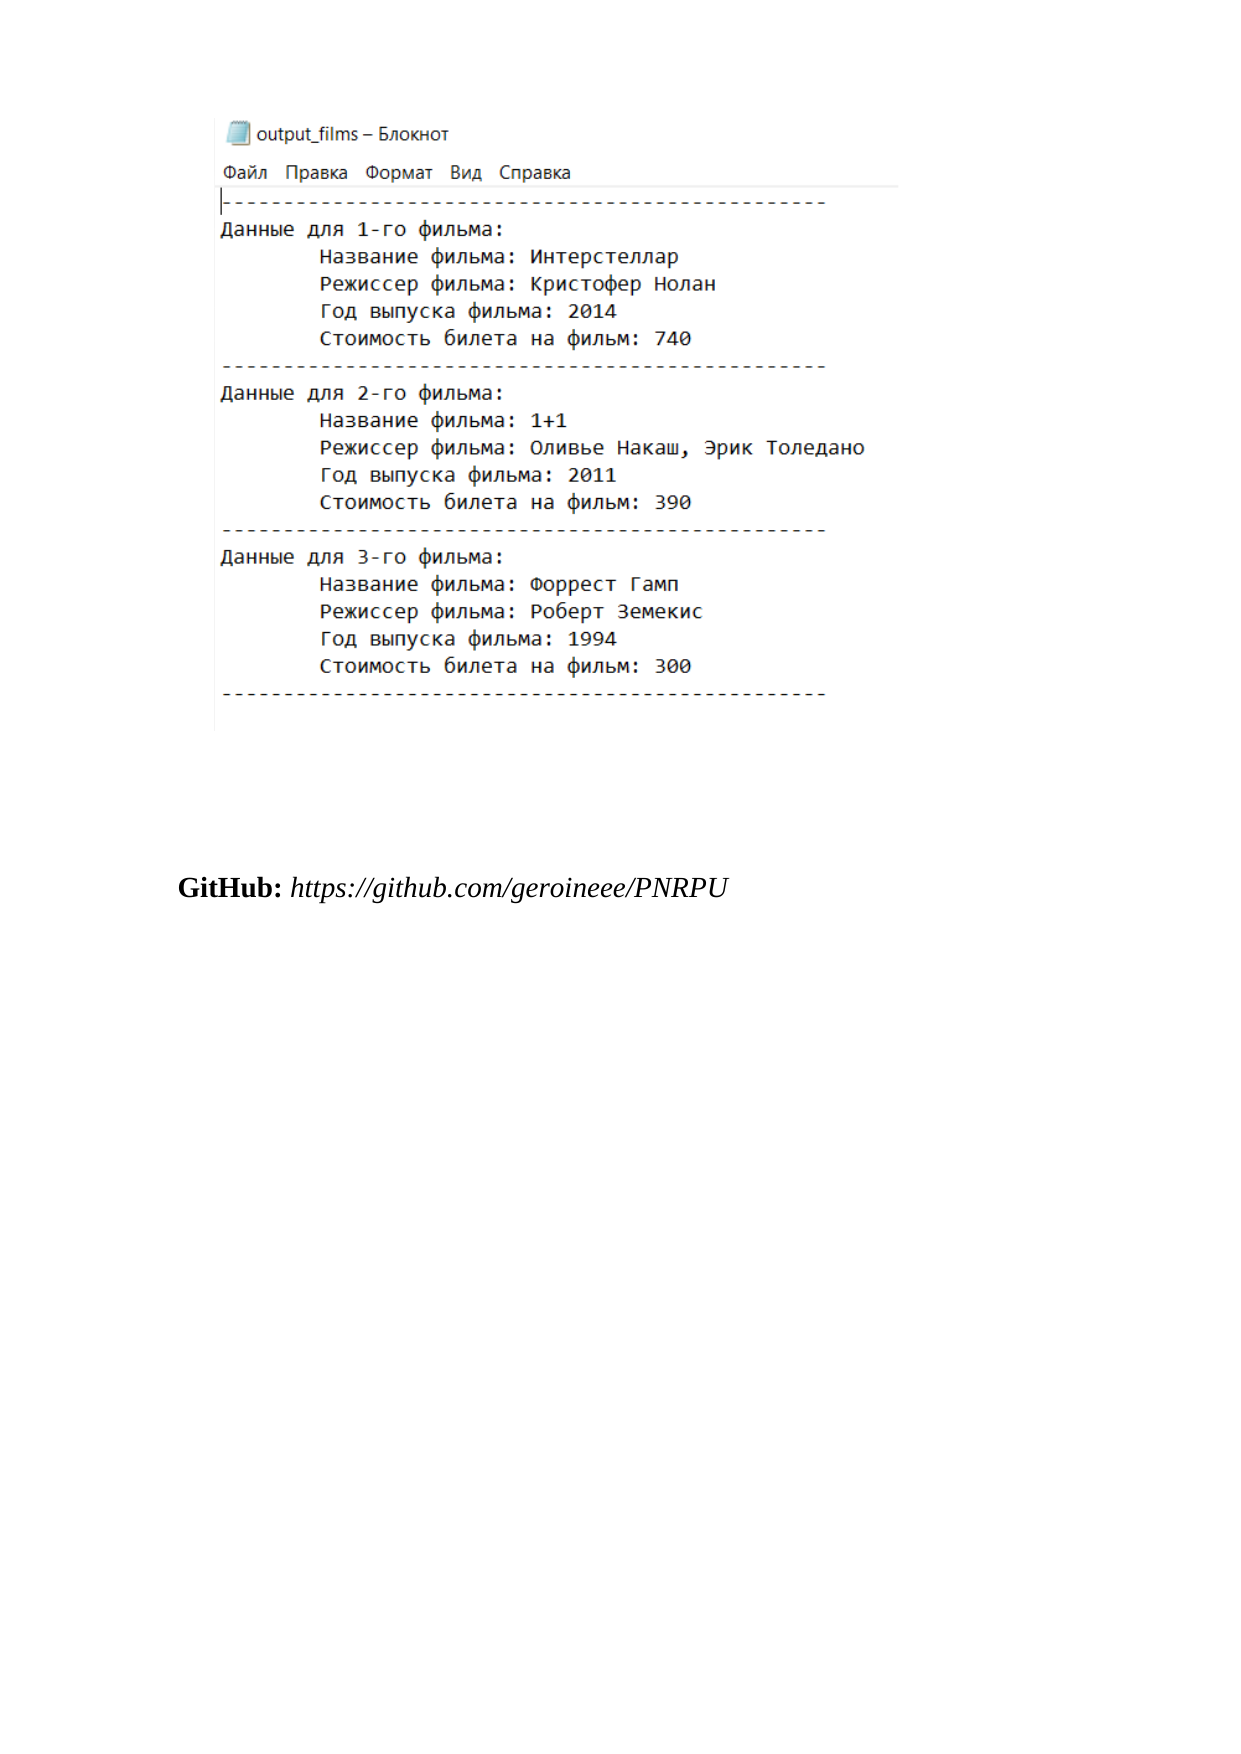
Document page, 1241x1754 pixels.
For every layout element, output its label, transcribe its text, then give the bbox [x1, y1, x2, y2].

text GitHub: https://github.com/geroineee/PNRPU [177, 870, 1152, 903]
picture [214, 118, 899, 731]
